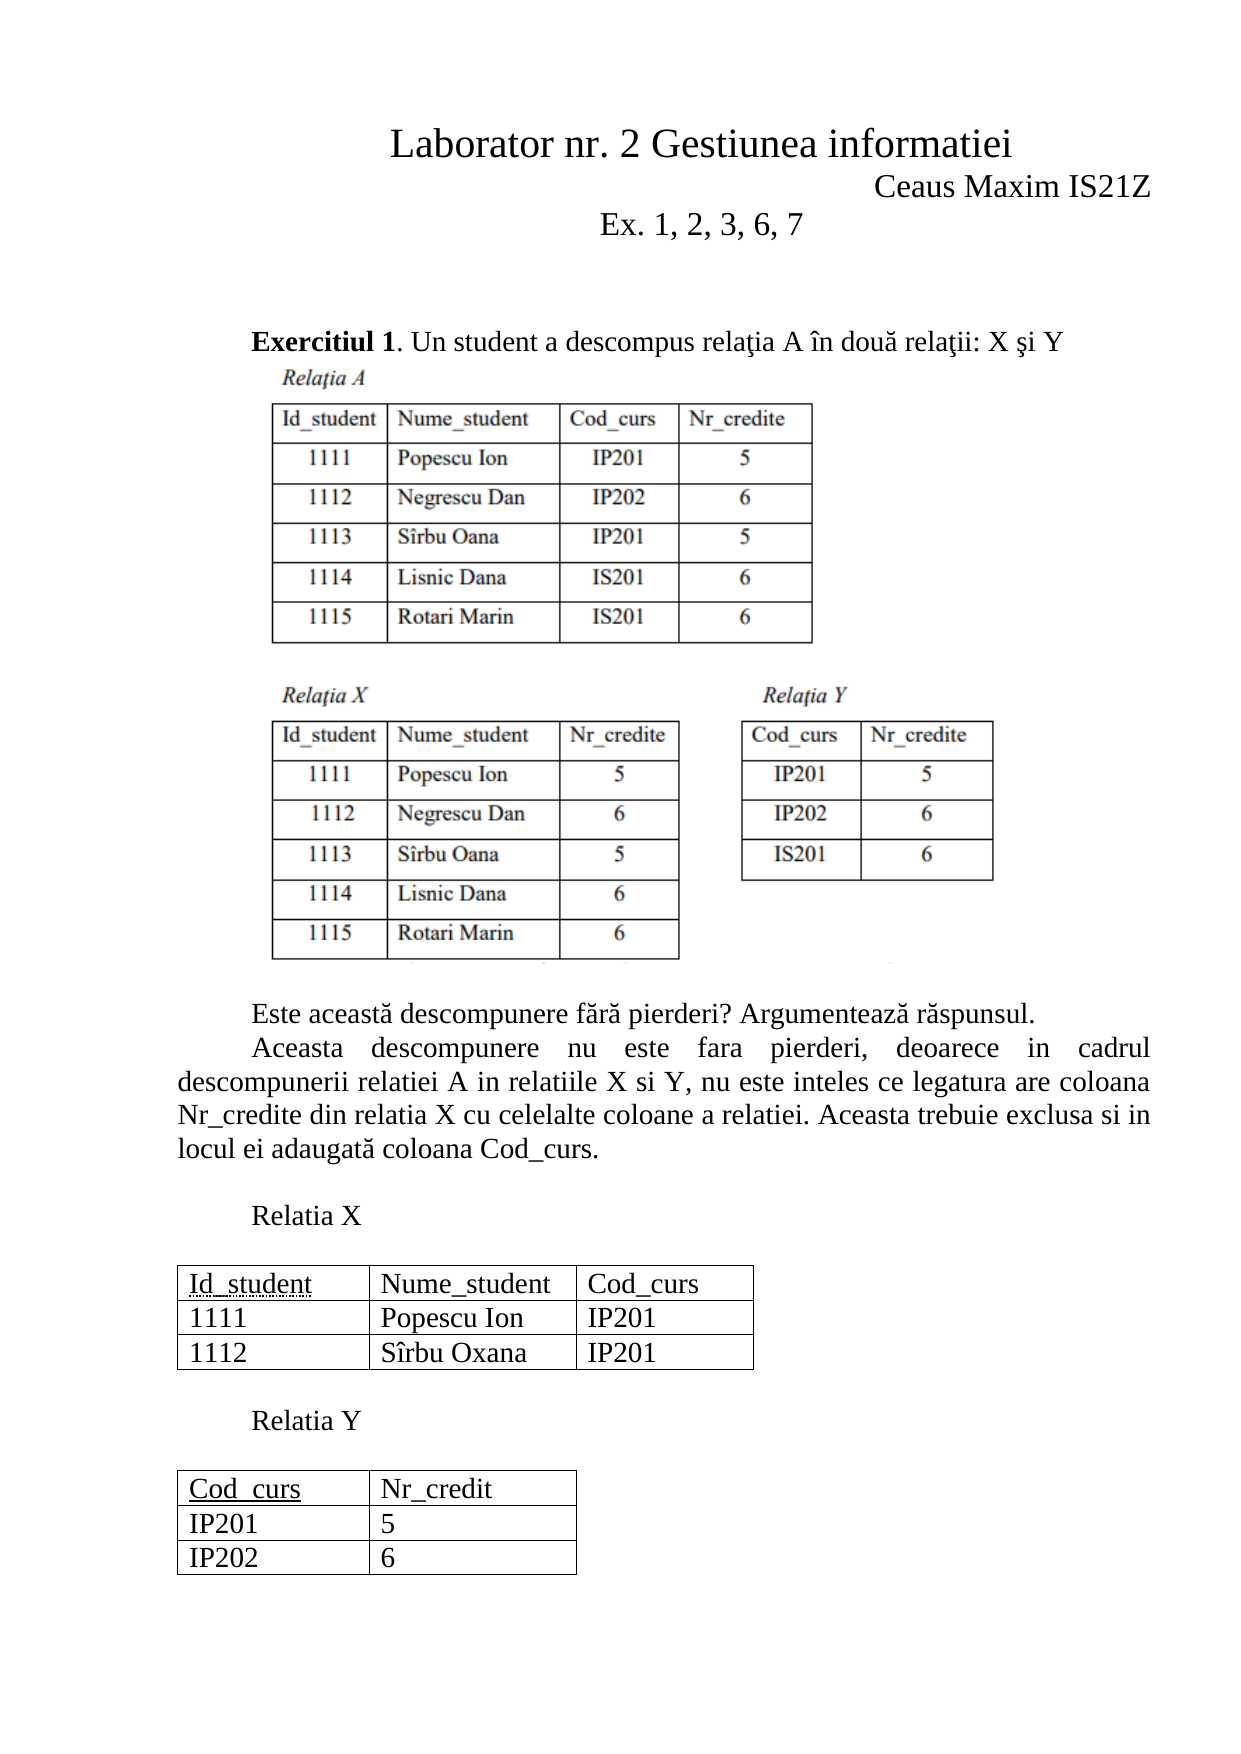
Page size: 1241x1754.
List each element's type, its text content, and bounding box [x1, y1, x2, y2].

text Relatia Y [177, 1403, 1152, 1437]
table_cell Popescu Ion [370, 1301, 576, 1334]
table_cell IP201 [577, 1335, 753, 1369]
table_header Cod_curs [577, 1266, 753, 1299]
table_header Nume_student [370, 1266, 576, 1299]
text Ceaus Maxim IS21Z [177, 166, 1152, 204]
text Laborator nr. 2 Gestiunea informatiei [177, 118, 1152, 166]
table_cell 6 [370, 1541, 576, 1574]
text Exercitiul 1. Un student a descompus relaţia A în două relaţii: X şi Y [177, 324, 1152, 358]
text Relatia X [177, 1198, 1152, 1231]
table_header Cod_curs [178, 1471, 369, 1505]
picture [251, 357, 1005, 964]
table_cell IP201 [577, 1301, 753, 1334]
table_cell 5 [370, 1506, 576, 1539]
table_header Nr_credit [370, 1471, 576, 1505]
table_cell 1112 [178, 1335, 369, 1369]
text Aceasta descompunere nu este fara pierderi, deoarece in cadrul descompunerii relatiei A in relatiile X si Y, nu este inteles ce legatura are coloana Nr_credite din relatia X cu celelalte coloane a relatiei. Aceasta trebuie exclusa si in locul ei adaugată coloana Cod_curs. [177, 1030, 1152, 1164]
table_cell IP202 [178, 1541, 369, 1574]
text Este această descompunere fără pierderi? Argumentează răspunsul. [177, 997, 1152, 1030]
table_cell IP201 [178, 1506, 369, 1539]
text Ex. 1, 2, 3, 6, 7 [177, 204, 1152, 243]
table_cell Sîrbu Oxana [370, 1335, 576, 1369]
table_cell 1111 [178, 1301, 369, 1334]
table_header Id_student [178, 1266, 369, 1299]
